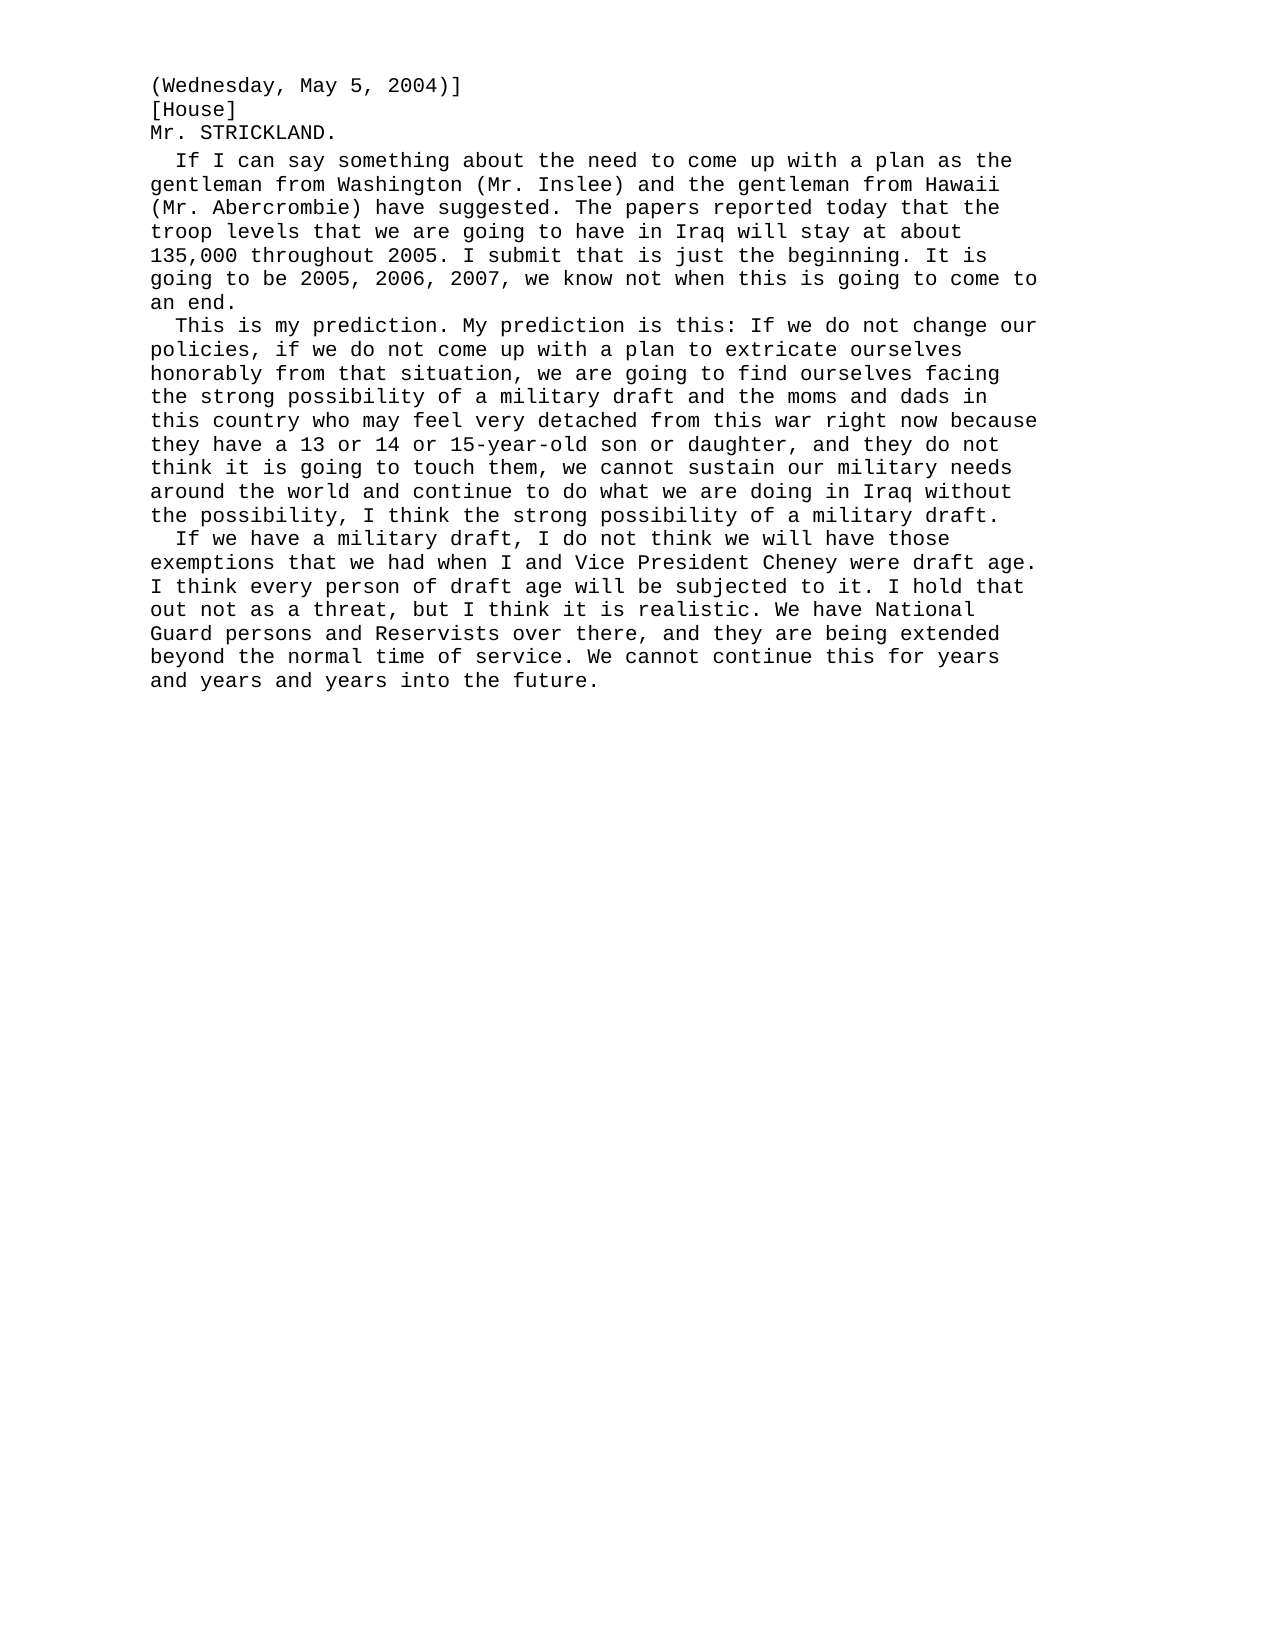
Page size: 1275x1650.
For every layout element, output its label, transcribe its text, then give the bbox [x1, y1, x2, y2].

text this country who may feel very detached from this war right now because [150, 410, 1125, 434]
text going to be 2005, 2006, 2007, we know not when this is going to come to [150, 268, 1125, 292]
text think it is going to touch them, we cannot sustain our military needs [150, 457, 1125, 481]
text Guard persons and Reservists over there, and they are being extended [150, 623, 1125, 647]
text out not as a threat, but I think it is realistic. We have National [150, 599, 1125, 623]
text and years and years into the future. [150, 670, 1125, 694]
text gentleman from Washington (Mr. Inslee) and the gentleman from Hawaii [150, 174, 1125, 197]
text I think every person of draft age will be subjected to it. I hold that [150, 576, 1125, 599]
text exemptions that we had when I and Vice President Cheney were draft age. [150, 552, 1125, 576]
text the strong possibility of a military draft and the moms and dads in [150, 386, 1125, 410]
text they have a 13 or 14 or 15-year-old son or daughter, and they do not [150, 434, 1125, 457]
text the possibility, I think the strong possibility of a military draft. [150, 505, 1125, 528]
text policies, if we do not come up with a plan to extricate ourselves [150, 339, 1125, 363]
text honorably from that situation, we are going to find ourselves facing [150, 363, 1125, 386]
text 135,000 throughout 2005. I submit that is just the beginning. It is [150, 244, 1125, 268]
text This is my prediction. My prediction is this: If we do not change our [150, 316, 1125, 339]
text (Mr. Abercrombie) have suggested. The papers reported today that the [150, 197, 1125, 221]
text If I can say something about the need to come up with a plan as the [150, 150, 1125, 174]
text troop levels that we are going to have in Iraq will stay at about [150, 221, 1125, 244]
text beyond the normal time of service. We cannot continue this for years [150, 647, 1125, 670]
text around the world and continue to do what we are doing in Iraq without [150, 481, 1125, 505]
text If we have a military draft, I do not think we will have those [150, 528, 1125, 552]
text an end. [150, 292, 1125, 316]
